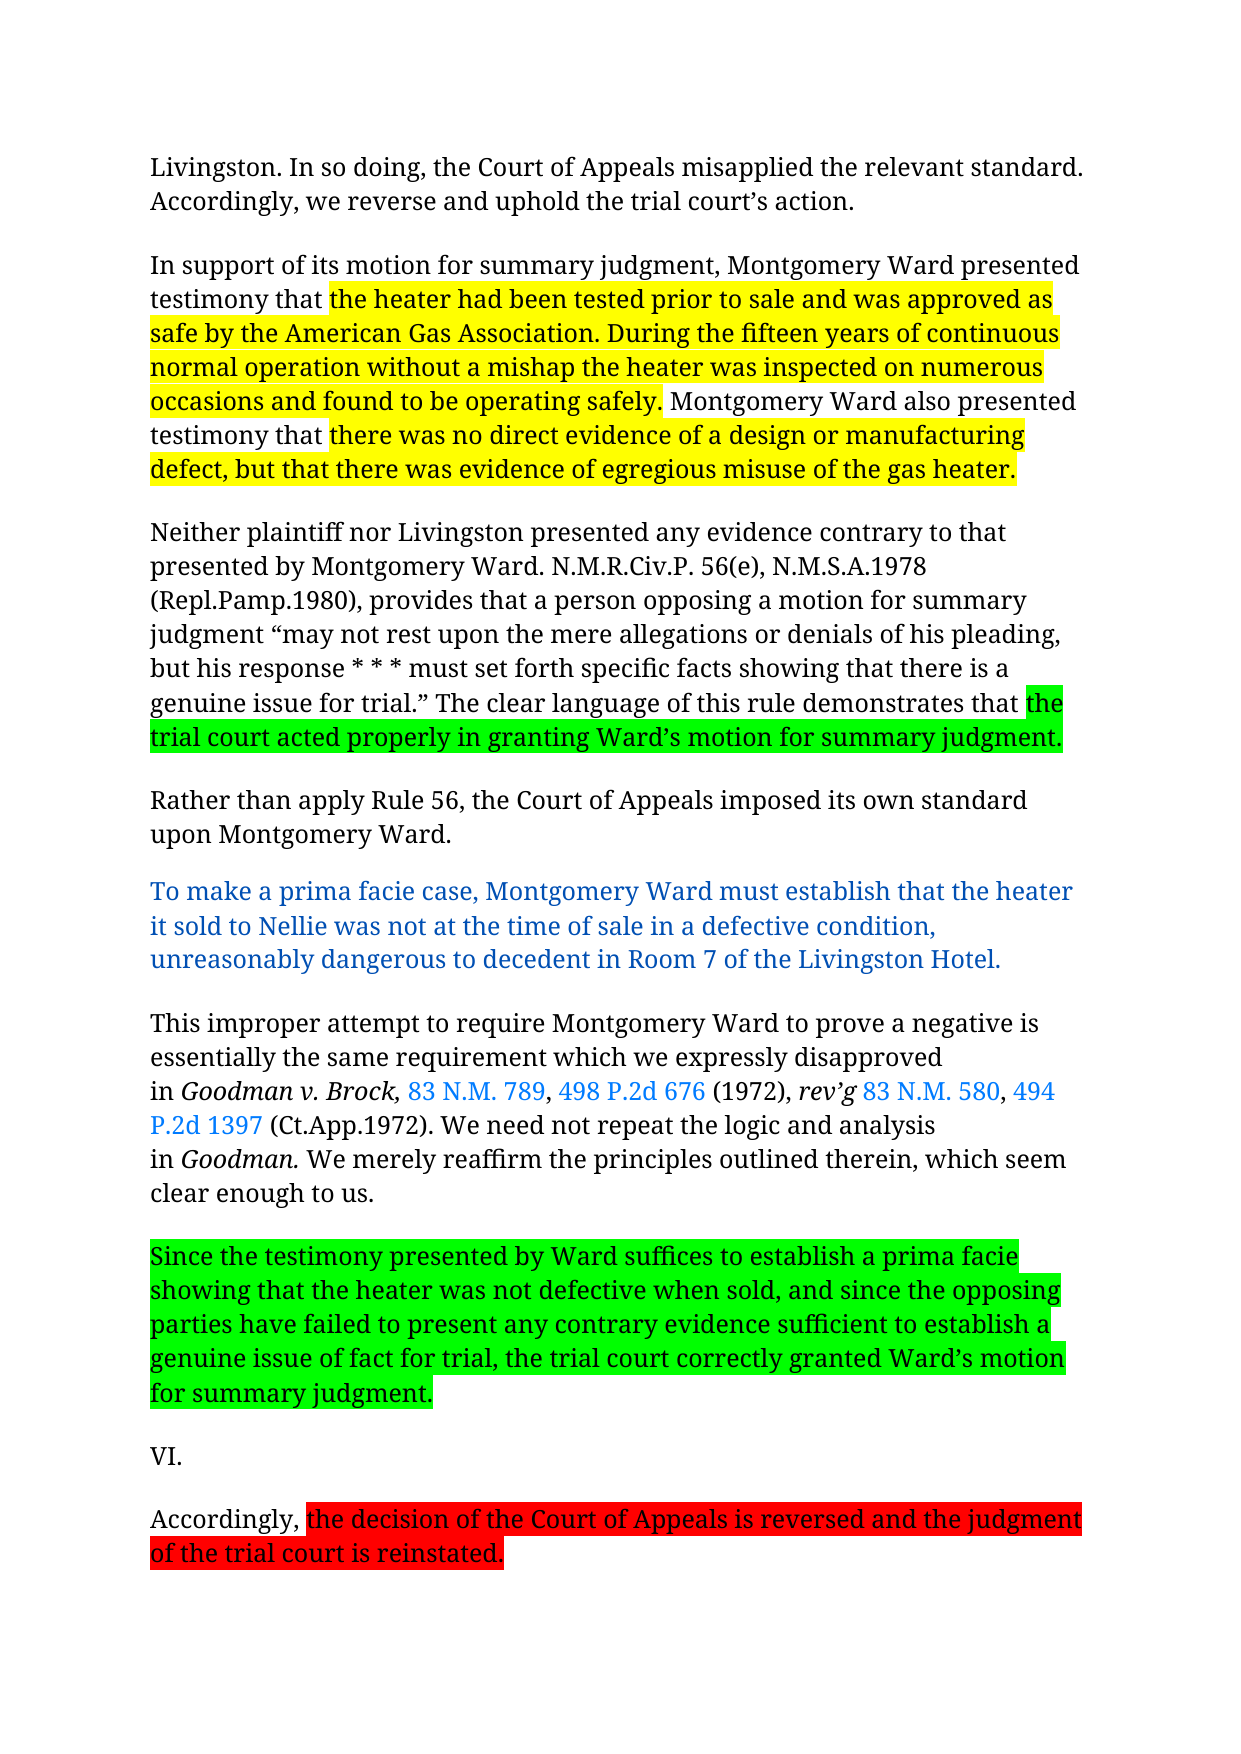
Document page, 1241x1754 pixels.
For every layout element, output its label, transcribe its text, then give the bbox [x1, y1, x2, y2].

text VI. [150, 1438, 1090, 1472]
text In support of its motion for summary judgment, Montgomery Ward presented testimony that the heater had been tested prior to sale and was approved as safe by the American Gas Association. During the fifteen years of continuous normal operation without a mishap the heater was inspected on numerous occasions and found to be operating safely. Montgomery Ward also presented testimony that there was no direct evidence of a design or manufacturing defect, but that there was evidence of egregious misuse of the gas heater. [150, 247, 1090, 486]
text Rather than apply Rule 56, the Court of Appeals imposed its own standard upon Montgomery Ward. [150, 782, 1090, 851]
text Accordingly, the decision of the Court of Appeals is reversed and the judgment of the trial court is reinstated. [504, 1502, 1090, 1570]
text To make a prima facie case, Montgomery Ward must establish that the heater it sold to Nellie was not at the time of sale in a defective condition, unreasonably dangerous to decedent in Room 7 of the Livingston Hotel. [150, 874, 1090, 976]
text Neither plaintiff nor Livingston presented any evidence contrary to that presented by Montgomery Ward. N.M.R.Civ.P. 56(e), N.M.S.A.1978 (Repl.Pamp.1980), provides that a person opposing a motion for summary judgment “may not rest upon the mere allegations or denials of his pleading, but his response * * * must set forth specific facts showing that there is a genuine issue for trial.” The clear language of this rule demonstrates that the trial court acted properly in granting Ward’s motion for summary judgment. [150, 515, 1090, 753]
text This improper attempt to require Montgomery Ward to prove a negative is essentially the same requirement which we expressly disapproved in Goodman v. Brock, 83 N.M. 789, 498 P.2d 676 (1972), rev’g 83 N.M. 580, 494 P.2d 1397 (Ct.App.1972). We need not repeat the logic and analysis in Goodman. We merely reaffirm the principles outlined therein, which seem clear enough to us. [150, 1005, 1090, 1210]
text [150, 150, 1090, 218]
text Since the testimony presented by Ward suffices to establish a prima facie showing that the heater was not defective when sold, and since the opposing parties have failed to present any contrary evidence sufficient to establish a genuine issue of fact for trial, the trial court correctly granted Ward’s motion for summary judgment. [433, 1239, 1090, 1409]
